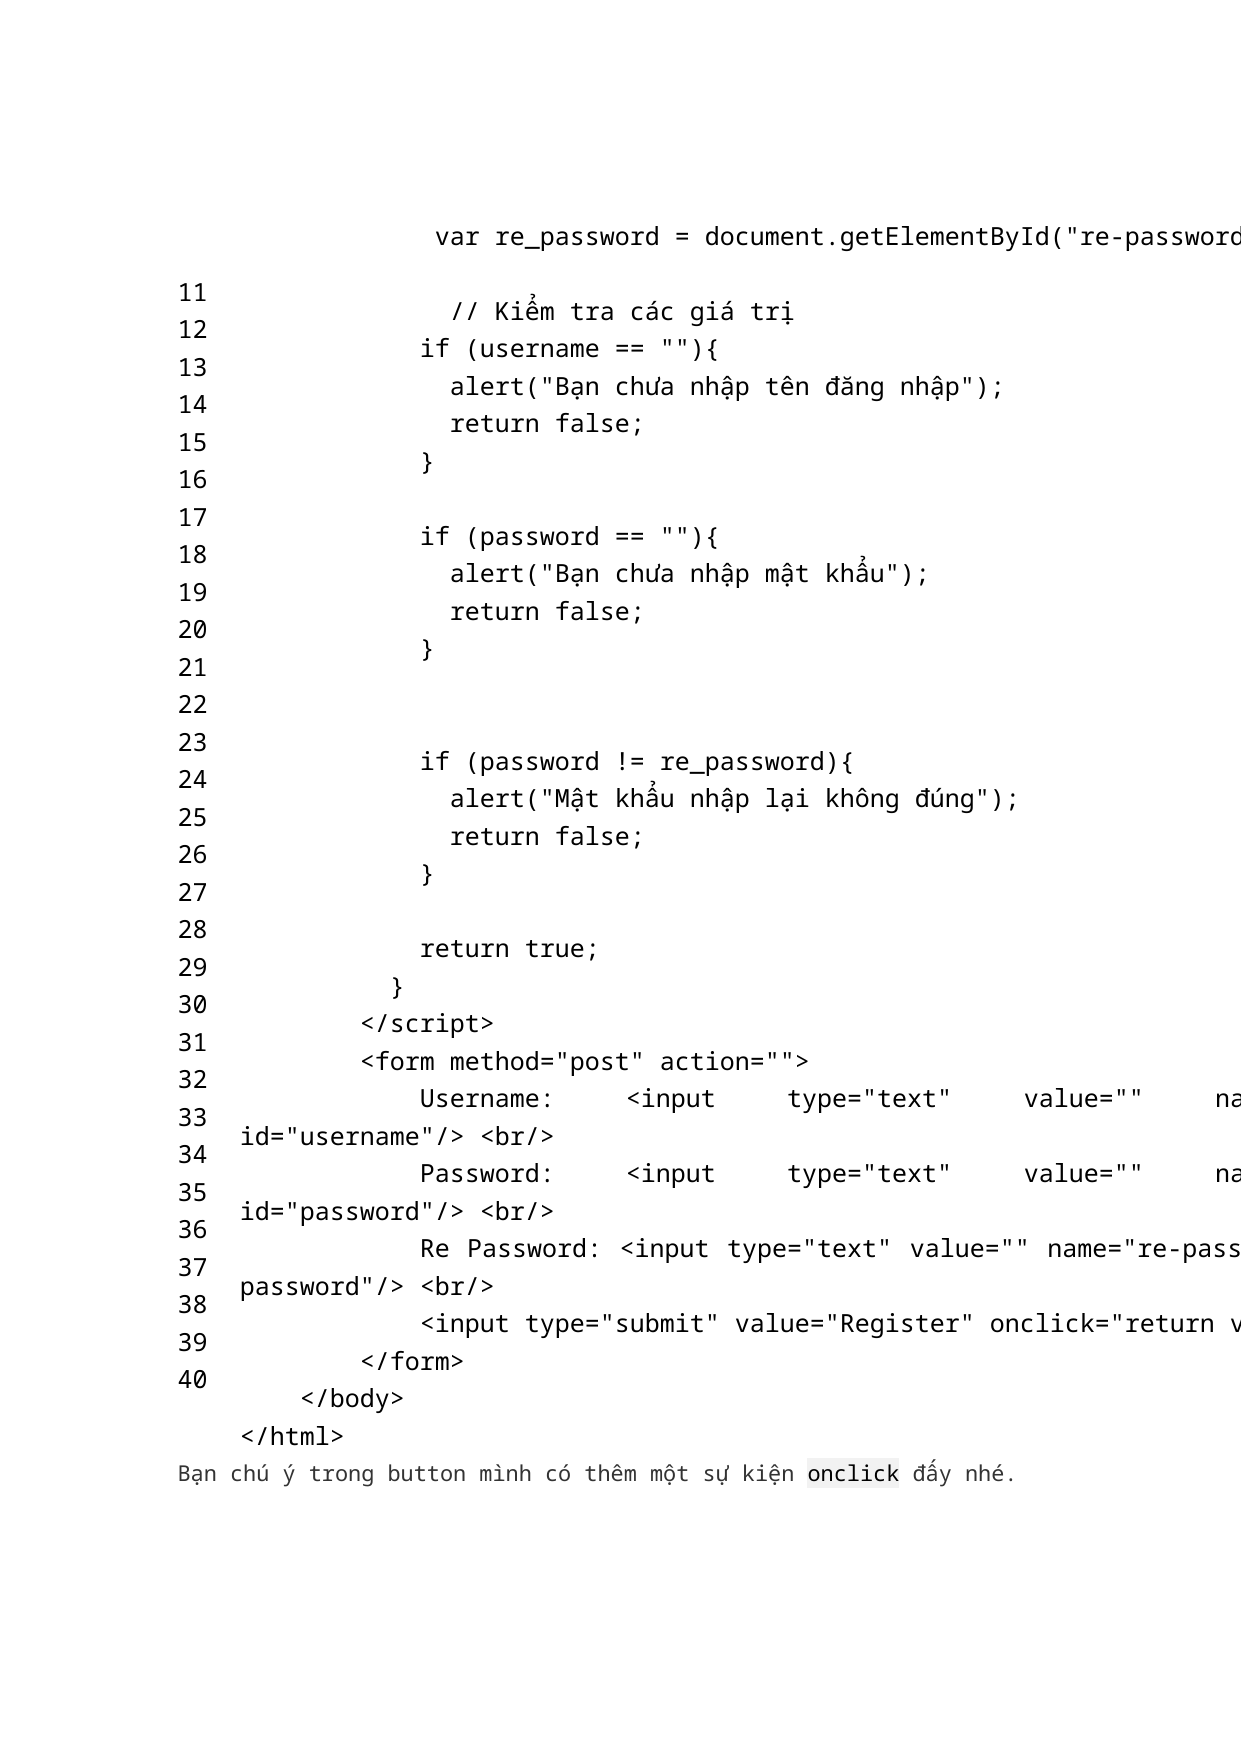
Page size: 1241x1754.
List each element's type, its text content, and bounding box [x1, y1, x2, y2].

text Bạn chú ý trong button mình có thêm một sự kiện onclick đấy nhé. [177, 1454, 1063, 1492]
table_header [240, 217, 1240, 1454]
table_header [177, 217, 239, 1454]
